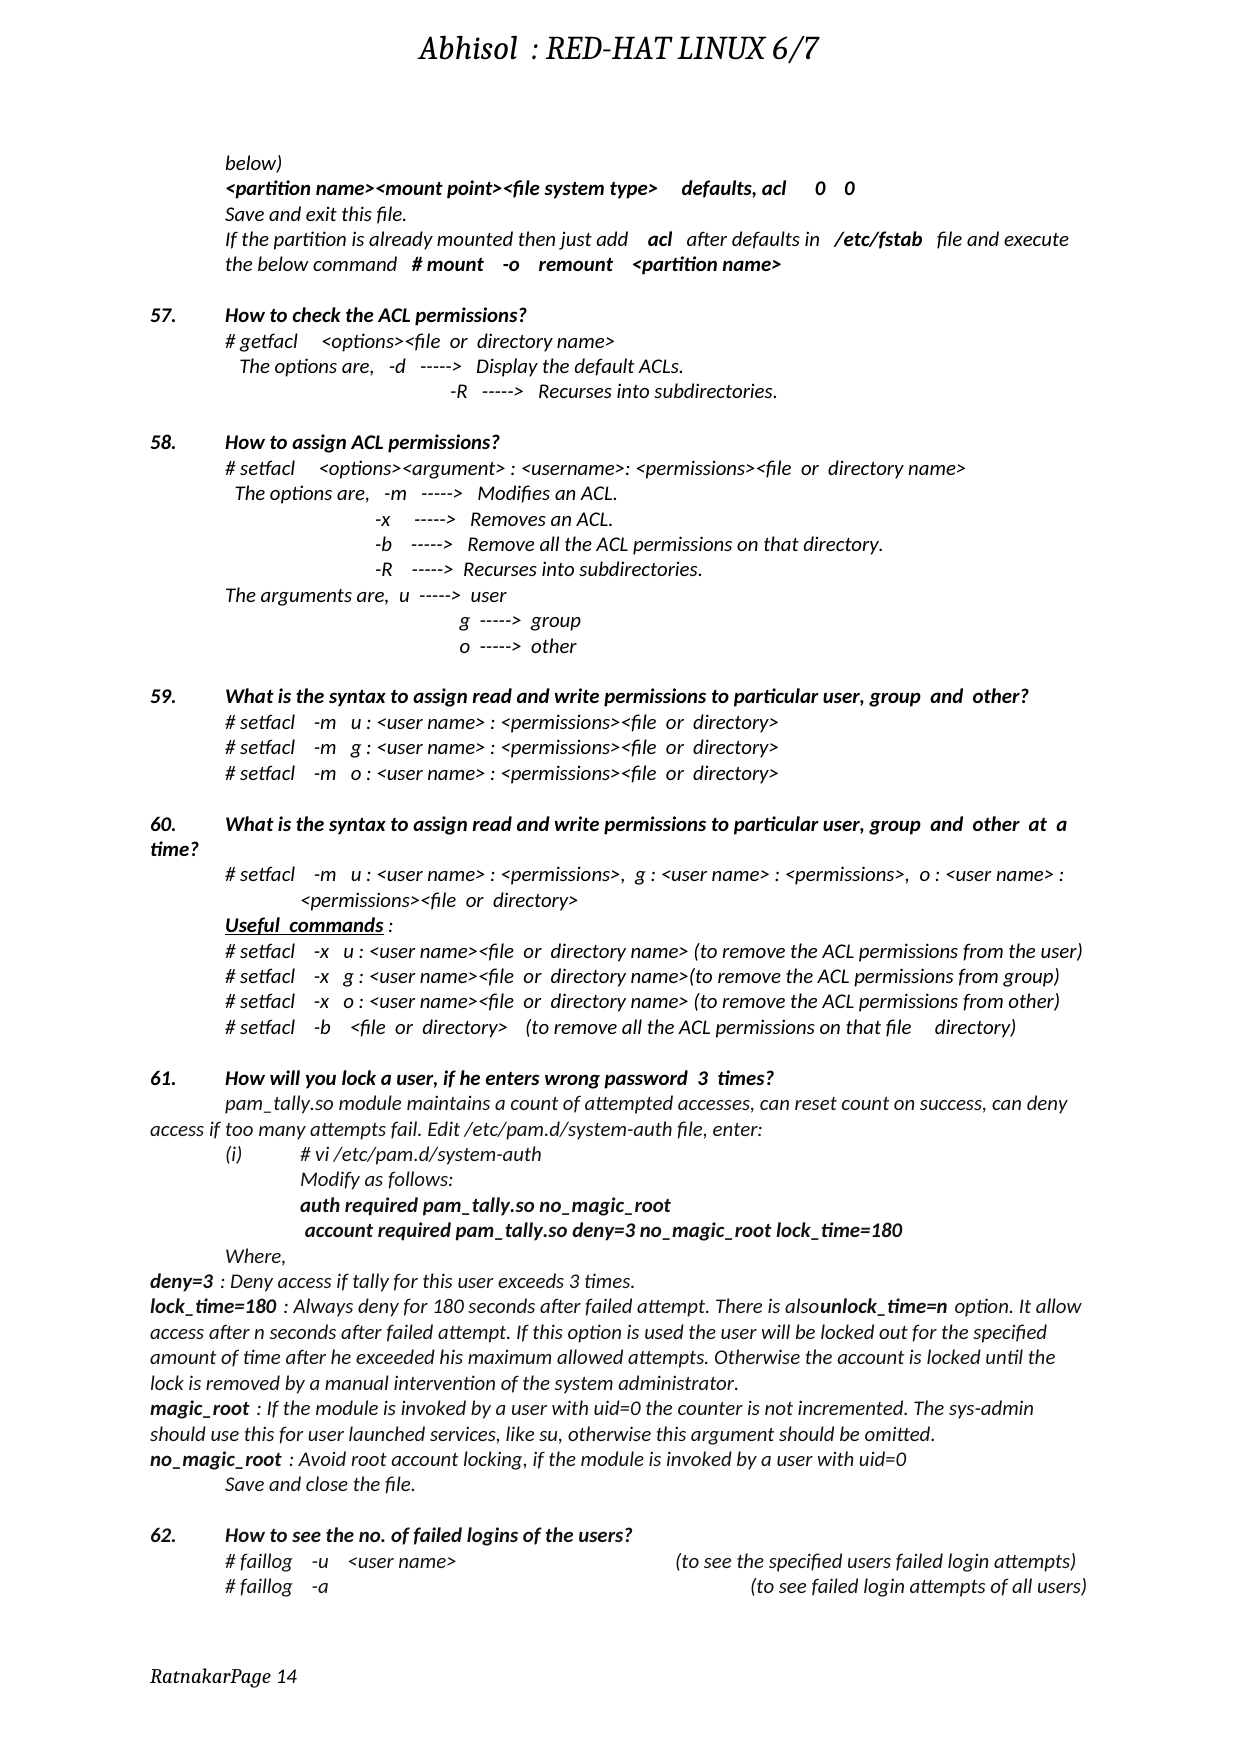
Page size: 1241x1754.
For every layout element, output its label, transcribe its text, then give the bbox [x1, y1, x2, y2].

text no_magic_root : Avoid root account locking, if the module is invoked by a user with uid=0 [150, 1446, 1090, 1472]
text # setfacl -m g : <user name> : <permissions><file or directory> [150, 734, 1090, 760]
text The options are, -d -----> Display the default ACLs. [150, 353, 1090, 379]
text <partition name><mount point><file system type> defaults, acl 0 0 [150, 175, 1090, 201]
text lock_time=180 : Always deny for 180 seconds after failed attempt. There is alsounlock_time=n option. It allow access after n seconds after failed attempt. If this option is used the user will be locked out for the specified amount of time after he exceeded his maximum allowed attempts. Otherwise the account is locked until the lock is removed by a manual intervention of the system administrator. [150, 1294, 1090, 1395]
text 58. How to assign ACL permissions? [150, 429, 1090, 455]
text # getfacl <options><file or directory name> [150, 328, 1090, 353]
text 59. What is the syntax to assign read and write permissions to particular user, group and other? [150, 684, 1090, 709]
text 61. How will you lock a user, if he enters wrong password 3 times? [150, 1065, 1090, 1090]
text -R -----> Recurses into subdirectories. [150, 379, 1090, 404]
text o -----> other [150, 633, 1090, 658]
text # setfacl -x o : <user name><file or directory name> (to remove the ACL permissions from other) [150, 989, 1090, 1014]
text 57. How to check the ACL permissions? [150, 302, 1090, 328]
text 62. How to see the no. of failed logins of the users? [150, 1522, 1090, 1548]
text If the partition is already mounted then just add acl after defaults in /etc/fstab file and execute [150, 226, 1090, 252]
text 60. What is the syntax to assign read and write permissions to particular user, group and other at a time? [150, 811, 1090, 862]
text below) [150, 150, 1090, 175]
text magic_root : If the module is invoked by a user with uid=0 the counter is not incremented. The sys-admin should use this for user launched services, like su, otherwise this argument should be omitted. [150, 1395, 1090, 1446]
text -b -----> Remove all the ACL permissions on that directory. [150, 531, 1090, 557]
text # setfacl -b <file or directory> (to remove all the ACL permissions on that file directory) [150, 1014, 1090, 1039]
text Save and close the file. [150, 1472, 1090, 1497]
text # setfacl -m o : <user name> : <permissions><file or directory> [150, 760, 1090, 785]
text deny=3 : Deny access if tally for this user exceeds 3 times. [150, 1268, 1090, 1294]
text # faillog -a (to see failed login attempts of all users) [150, 1573, 1090, 1599]
text The arguments are, u -----> user [150, 582, 1090, 607]
text # faillog -u <user name> (to see the specified users failed login attempts) [150, 1548, 1090, 1573]
text Useful commands : [150, 912, 1090, 938]
text # setfacl <options><argument> : <username>: <permissions><file or directory name> [150, 455, 1090, 480]
text -R -----> Recurses into subdirectories. [150, 557, 1090, 582]
text # setfacl -m u : <user name> : <permissions><file or directory> [150, 709, 1090, 734]
text -x -----> Removes an ACL. [150, 506, 1090, 531]
text # setfacl -x u : <user name><file or directory name> (to remove the ACL permissions from the user) [150, 938, 1090, 963]
text # setfacl -x g : <user name><file or directory name>(to remove the ACL permissions from group) [150, 963, 1090, 989]
text g -----> group [150, 607, 1090, 633]
text The options are, -m -----> Modifies an ACL. [150, 480, 1090, 506]
text pam_tally.so module maintains a count of attempted accesses, can reset count on success, can deny access if too many attempts fail. Edit /etc/pam.d/system-auth file, enter: (i) # vi /etc/pam.d/system-auth Modify as follows: auth required pam_tally.so no_magic_root account required pam_tally.so deny=3 no_magic_root lock_time=180 Where, [150, 1090, 1090, 1268]
text # setfacl -m u : <user name> : <permissions>, g : <user name> : <permissions>, o : <user name> : <permissions><file or directory> [150, 862, 1090, 912]
text Save and exit this file. [150, 201, 1090, 226]
text the below command # mount -o remount <partition name> [150, 252, 1090, 277]
